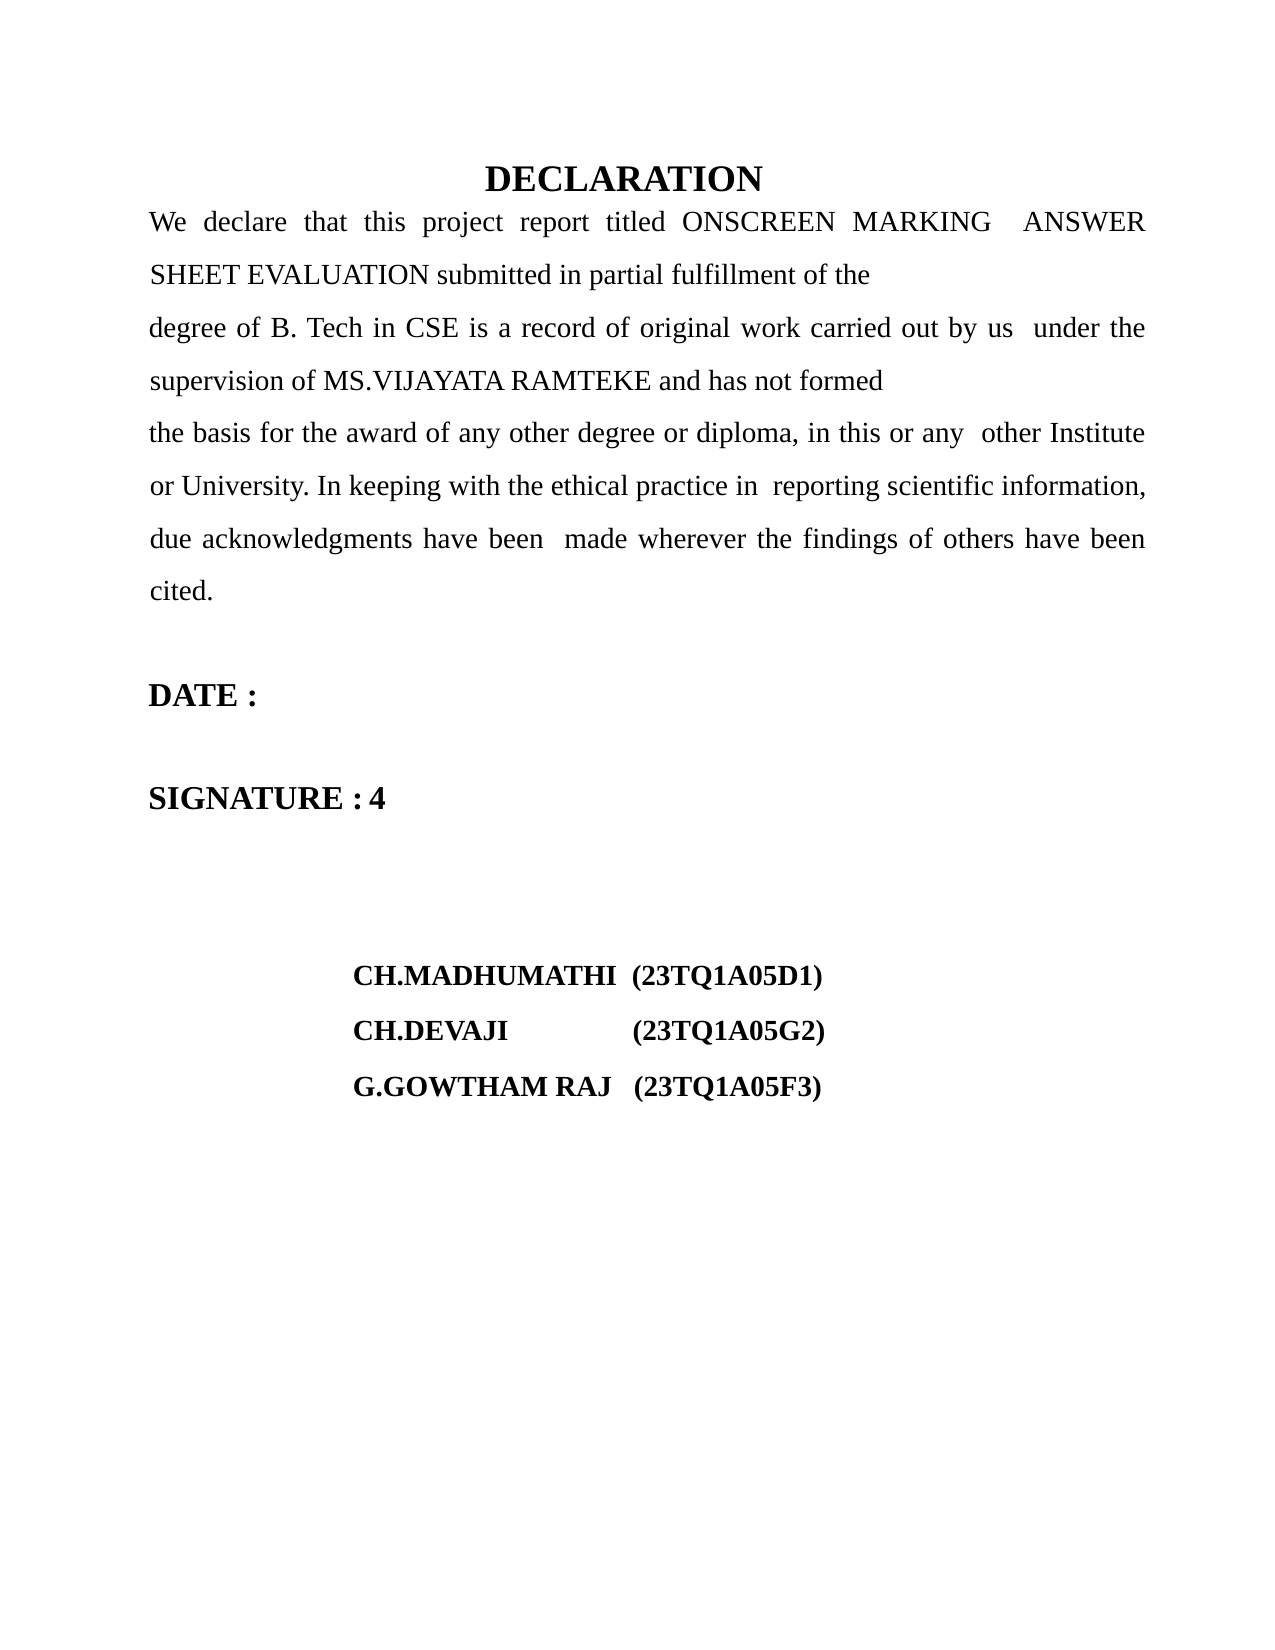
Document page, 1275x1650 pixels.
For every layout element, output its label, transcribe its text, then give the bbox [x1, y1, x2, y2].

text CH.MADHUMATHI (23TQ1A05D1) [148, 958, 1148, 992]
text CH.DEVAJI (23TQ1A05G2) [148, 1013, 1148, 1047]
text G.GOWTHAM RAJ (23TQ1A05F3) [148, 1069, 1148, 1102]
text the basis for the award of any other degree or diploma, in this or any other Institute or University. In keeping with the ethical practice in reporting scientific information, due acknowledgments have been made wherever the findings of others have been cited. [148, 416, 1147, 607]
subtitle DECLARATION [147, 156, 1148, 199]
subtitle SIGNATURE : 4 [148, 778, 1148, 817]
text degree of B. Tech in CSE is a record of original work carried out by us under the supervision of MS.VIJAYATA RAMTEKE and has not formed [148, 310, 1147, 396]
text We declare that this project report titled ONSCREEN MARKING ANSWER SHEET EVALUATION submitted in partial fulfillment of the [148, 204, 1147, 290]
text DATE : [148, 676, 1148, 714]
